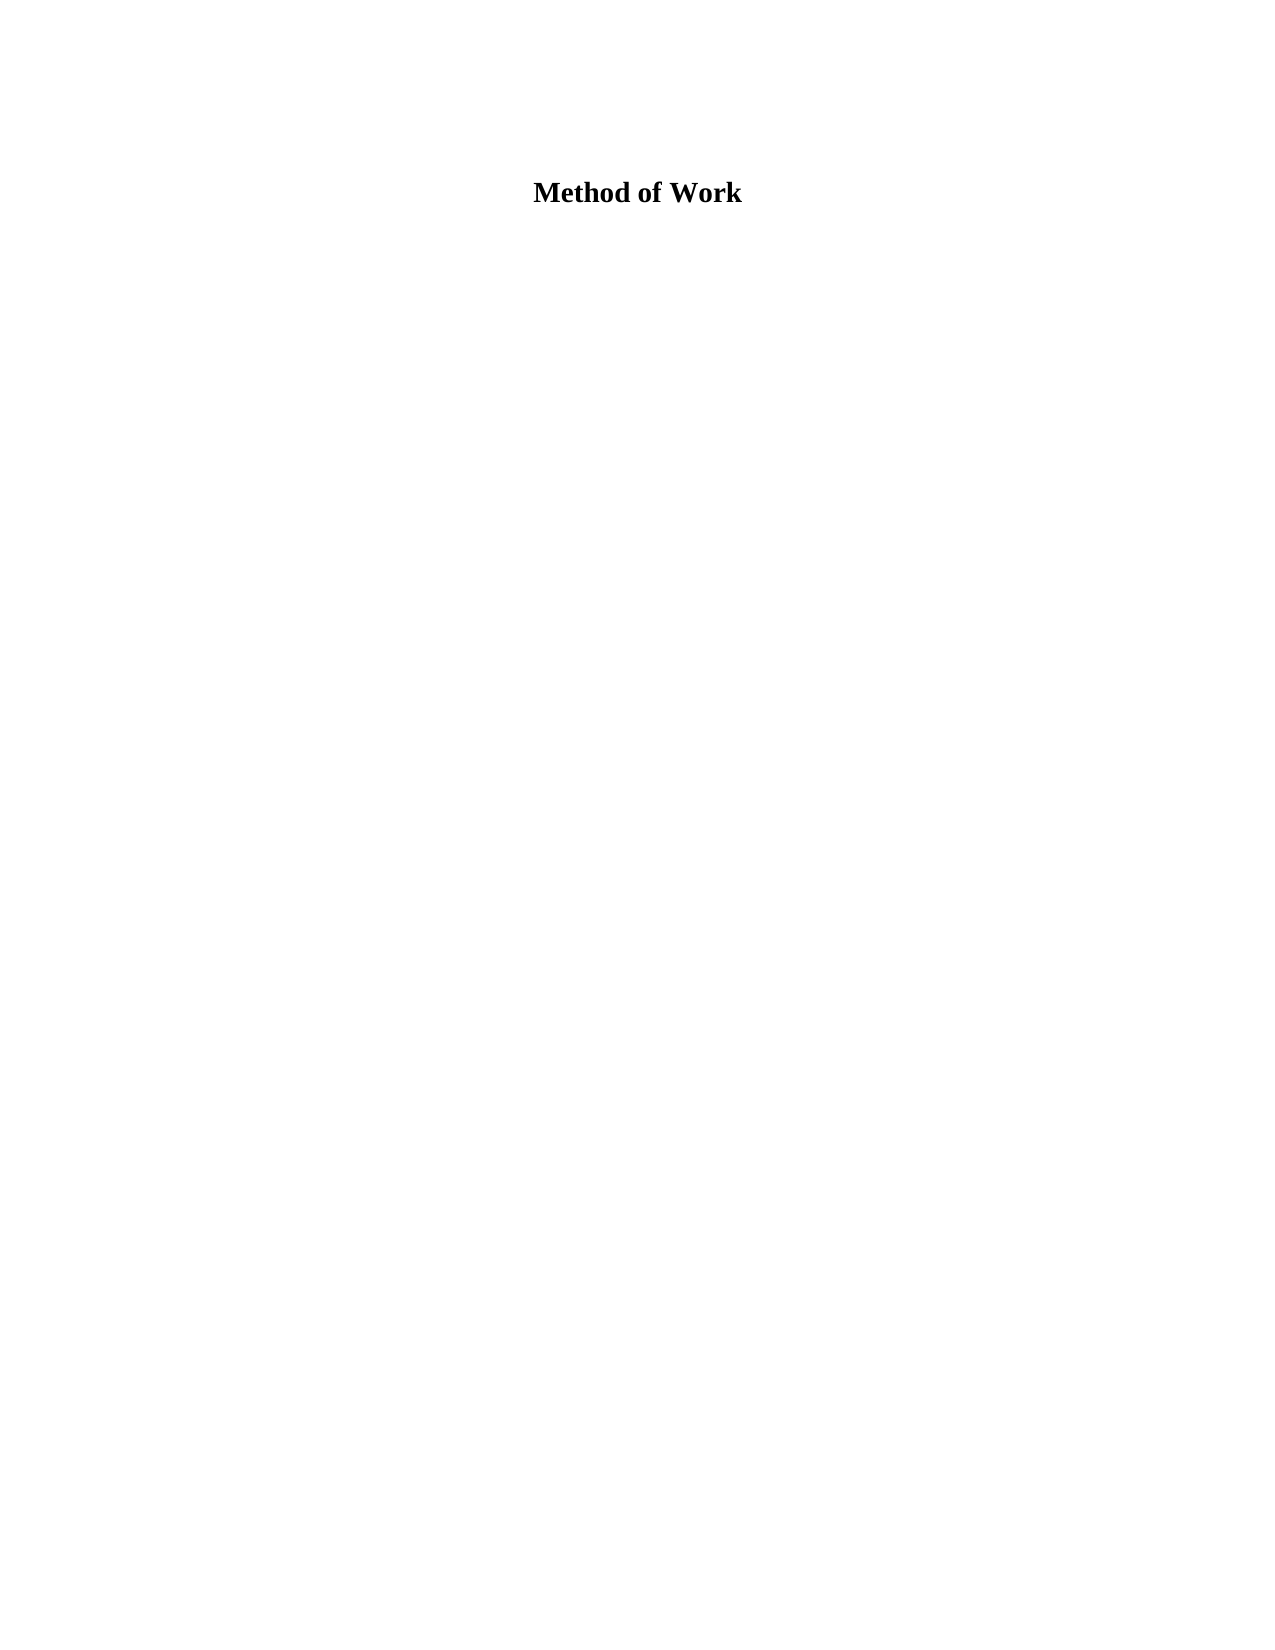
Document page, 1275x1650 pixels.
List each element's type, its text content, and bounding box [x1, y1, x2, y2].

subtitle Method of Work [150, 175, 1125, 208]
